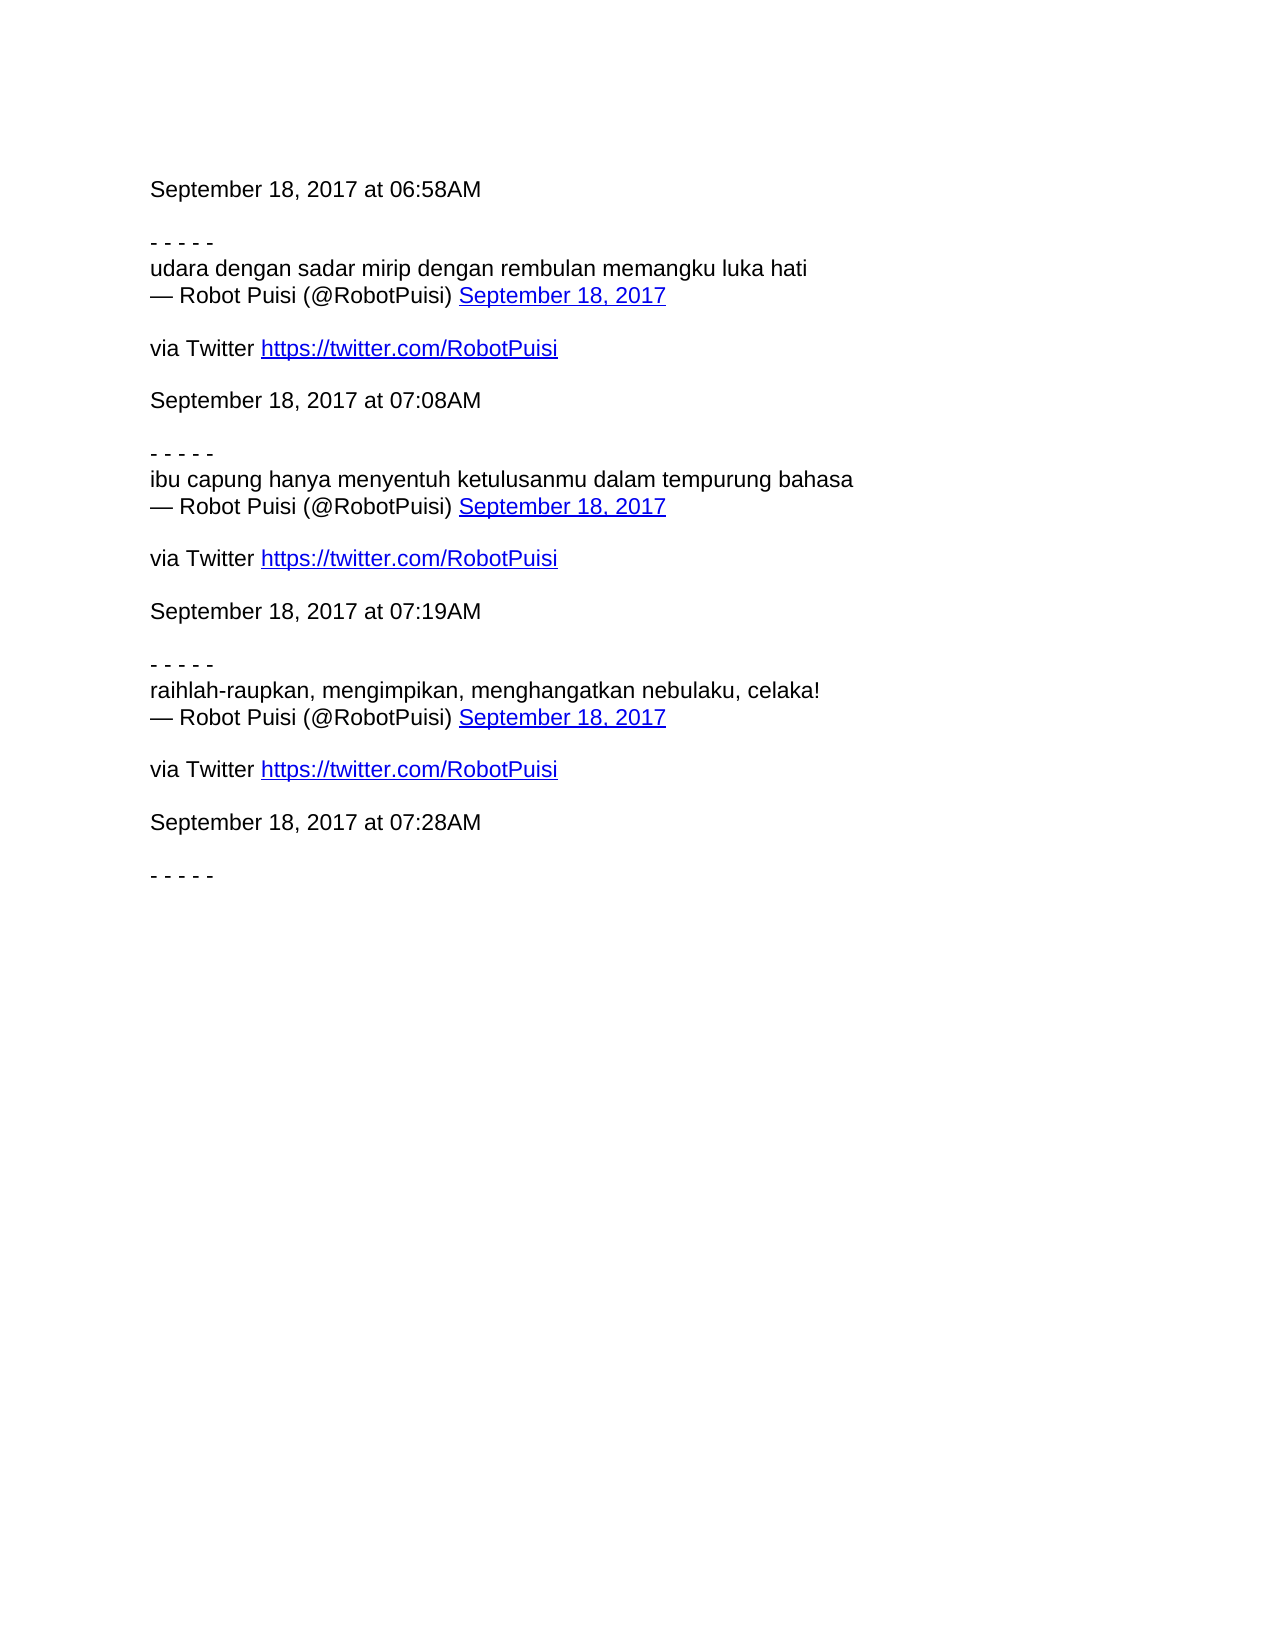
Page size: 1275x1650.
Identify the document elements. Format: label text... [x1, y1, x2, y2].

text September 18, 2017 at 06:58AM [150, 176, 1125, 203]
text - - - - - [150, 229, 1125, 255]
text raihlah-raupkan, mengimpikan, menghangatkan nebulaku, celaka! [150, 677, 1125, 703]
text - - - - - [150, 651, 1125, 677]
text ibu capung hanya menyentuh ketulusanmu dalam tempurung bahasa [150, 466, 1125, 493]
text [150, 334, 1125, 361]
text — Robot Puisi (@RobotPuisi) September 18, 2017 [150, 493, 1125, 519]
text September 18, 2017 at 07:19AM [150, 598, 1125, 624]
text via Twitter https://twitter.com/RobotPuisi [150, 545, 1125, 572]
text udara dengan sadar mirip dengan rembulan memangku luka hati [150, 255, 1125, 282]
text September 18, 2017 at 07:28AM [150, 809, 1125, 835]
text - - - - - [150, 440, 1125, 466]
text - - - - - [150, 862, 1125, 888]
text — Robot Puisi (@RobotPuisi) September 18, 2017 [150, 703, 1125, 730]
text — Robot Puisi (@RobotPuisi) September 18, 2017 [150, 282, 1125, 308]
text September 18, 2017 at 07:08AM [150, 387, 1125, 413]
text via Twitter https://twitter.com/RobotPuisi [150, 756, 1125, 782]
